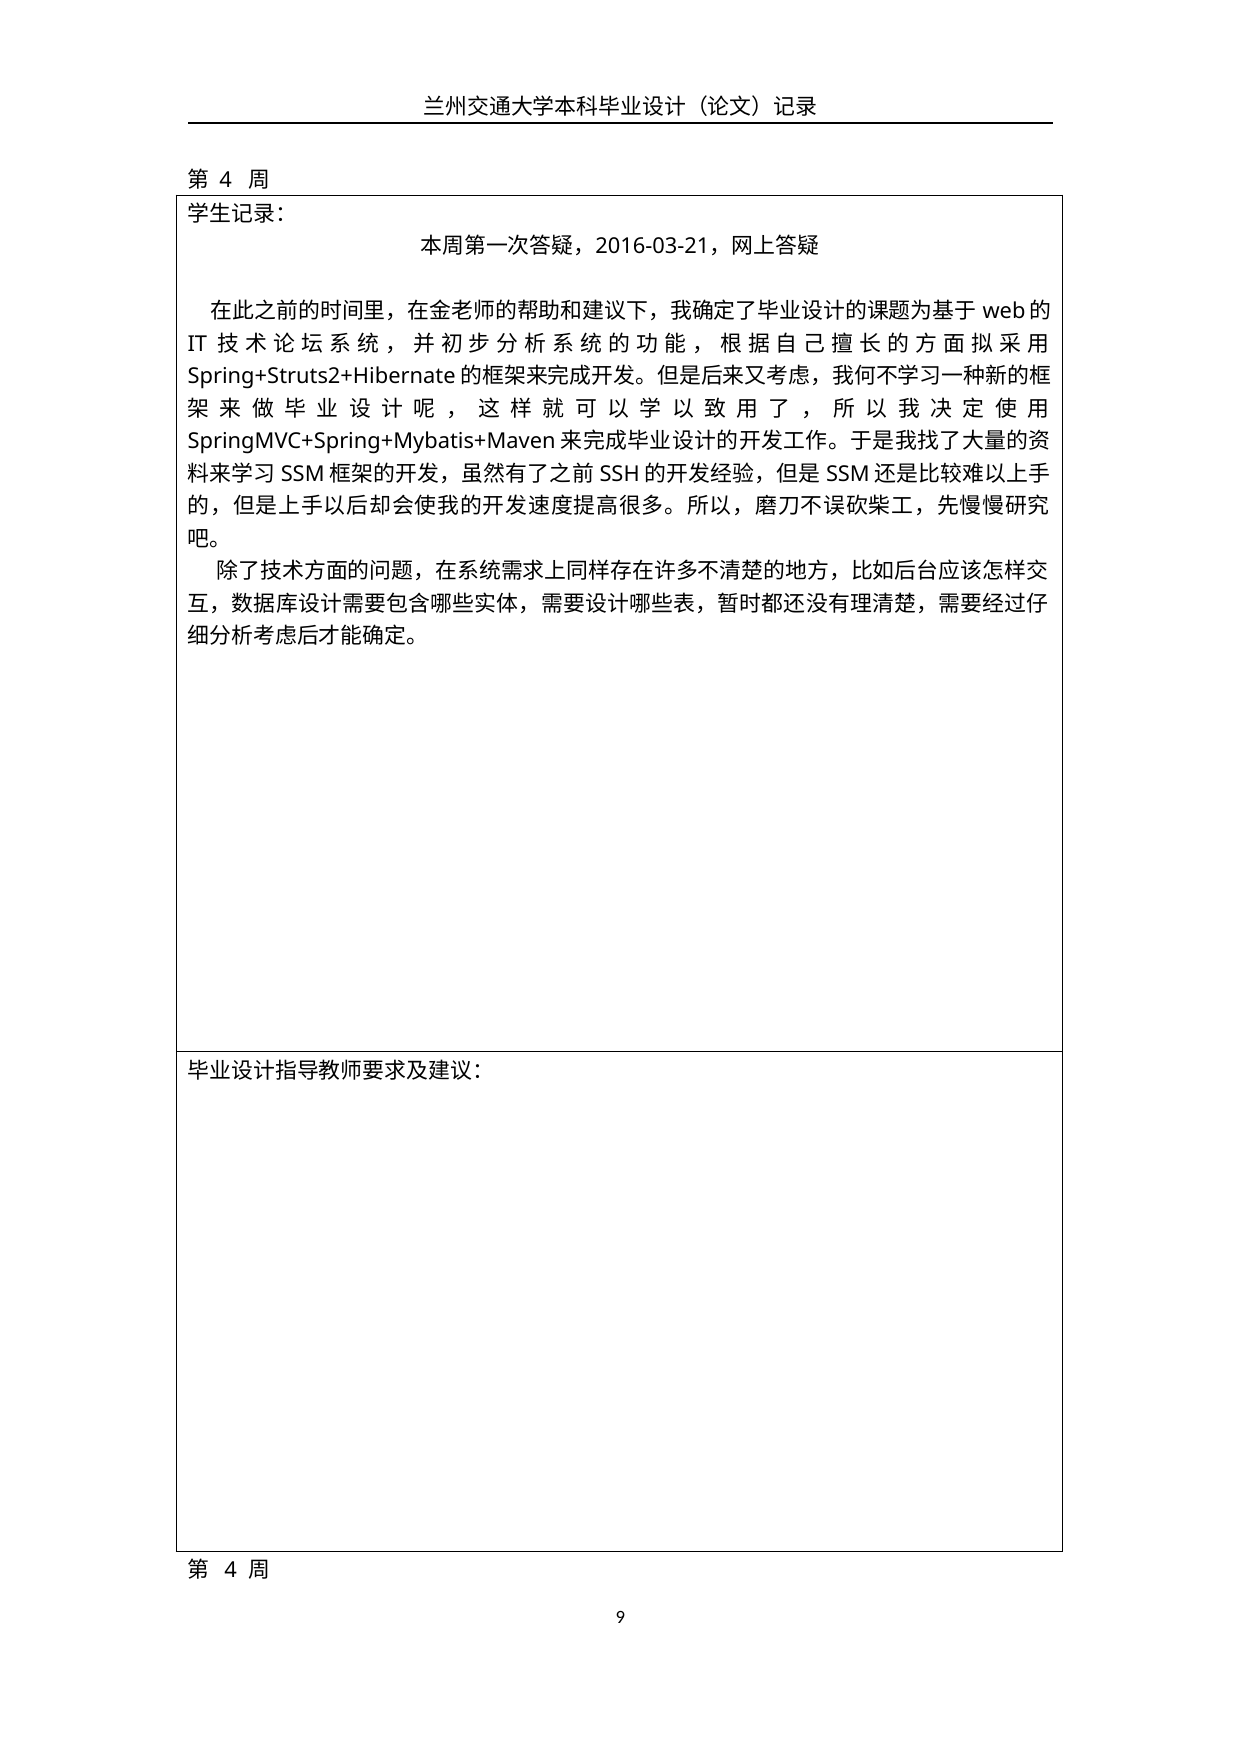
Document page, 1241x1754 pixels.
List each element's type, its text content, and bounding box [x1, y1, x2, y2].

table_header 学生记录： 本周第一次答疑，2016-03-21，网上答疑 在此之前的时间里，在金老师的帮助和建议下，我确定了毕业设计的课题为基于web的IT技术论坛系统，并初步分析系统的功能，根据自己擅长的方面拟采用Spring+Struts2+Hibernate的框架来完成开发。但是后来又考虑，我何不学习一种新的框架来做毕业设计呢，这样就可以学以致用了，所以我决定使用SpringMVC+Spring+Mybatis+Maven来完成毕业设计的开发工作。于是我找了大量的资料来学习SSM框架的开发，虽然有了之前SSH的开发经验，但是SSM还是比较难以上手的，但是上手以后却会使我的开发速度提高很多。所以，磨刀不误砍柴工，先慢慢研究吧。 除了技术方面的问题，在系统需求上同样存在许多不清楚的地方，比如后台应该怎样交互，数据库设计需要包含哪些实体，需要设计哪些表，暂时都还没有理清楚，需要经过仔细分析考虑后才能确定。 [177, 196, 1062, 1051]
text 第 4 周 [187, 162, 1053, 194]
table_cell 毕业设计指导教师要求及建议： [177, 1052, 1062, 1551]
text 第 4 周 [187, 1552, 1053, 1584]
